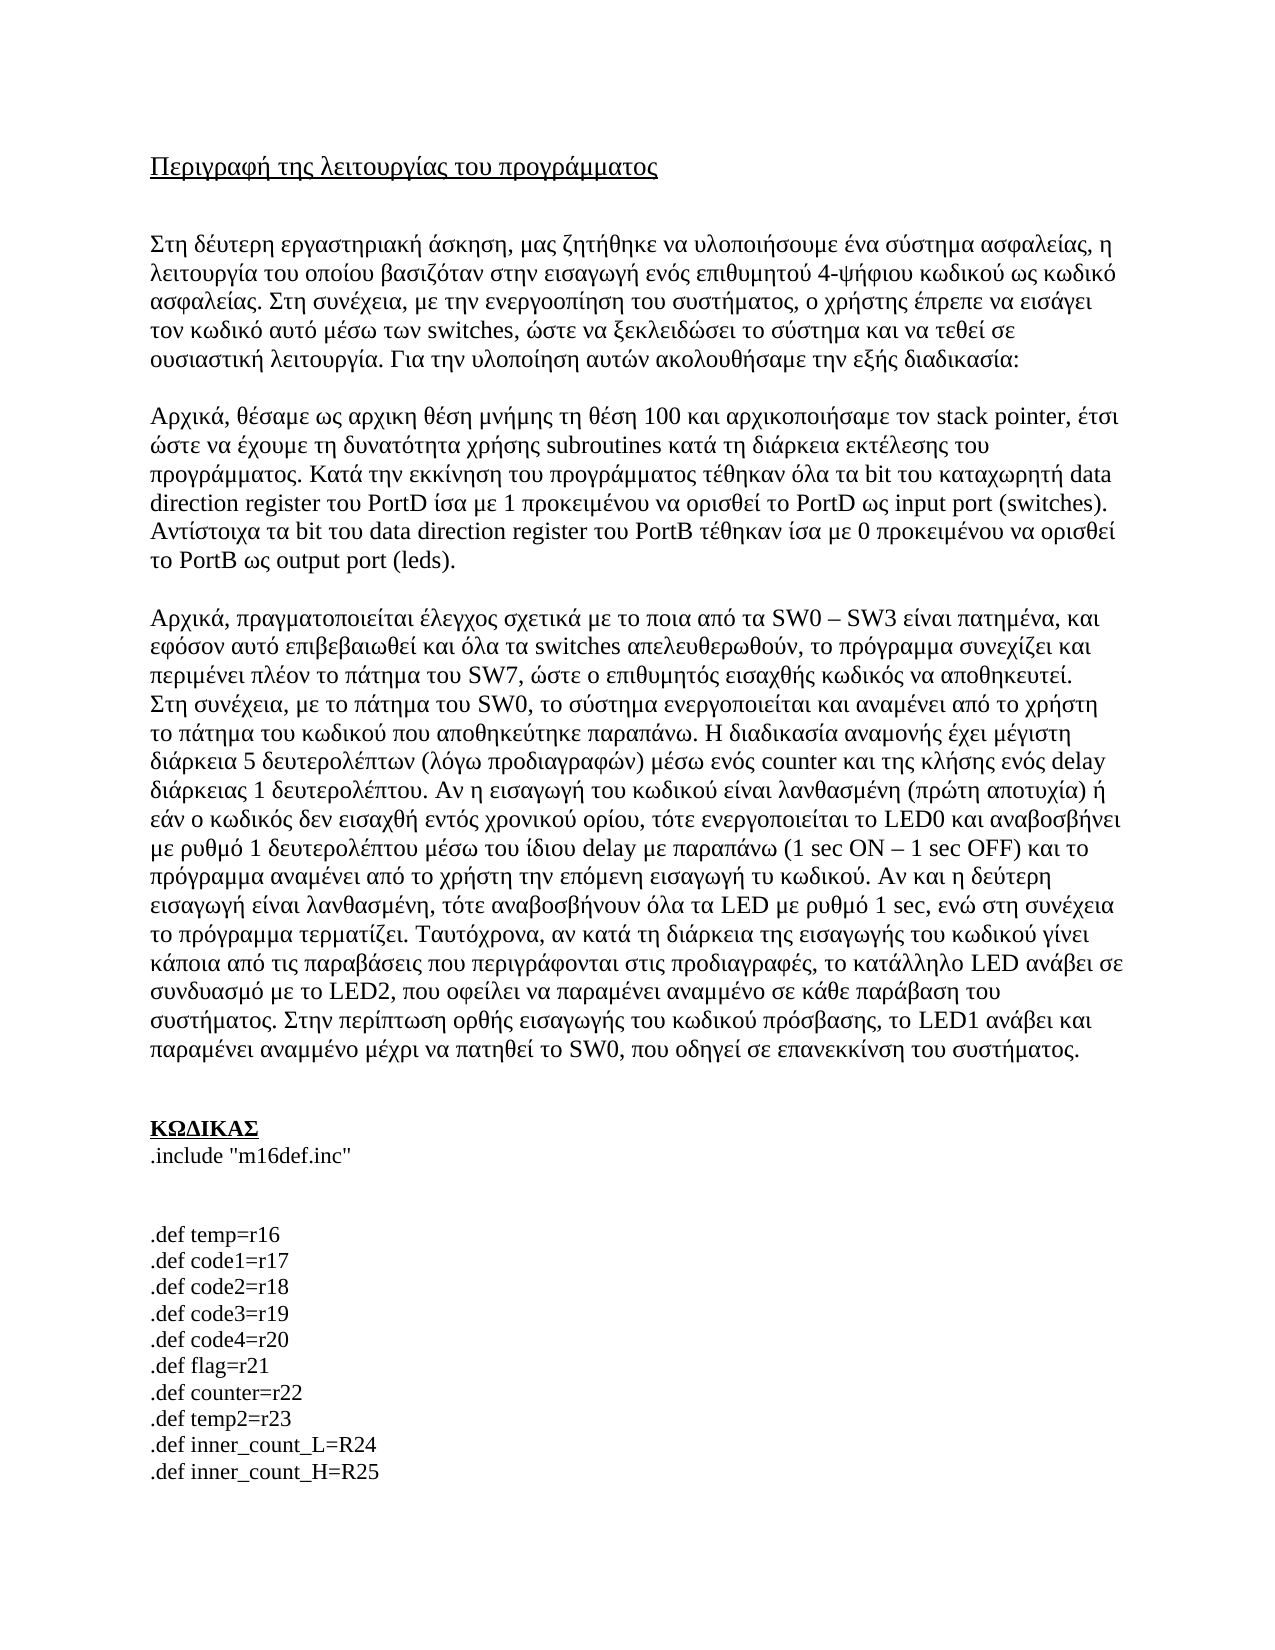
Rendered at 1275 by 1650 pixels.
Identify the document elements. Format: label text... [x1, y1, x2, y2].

text .def code1=r17 [150, 1247, 1125, 1273]
subtitle Περιγραφή της λειτουργίας του προγράμματος [150, 150, 1125, 181]
text .def counter=r22 [150, 1379, 1125, 1405]
text .def inner_count_L=R24 [150, 1432, 1125, 1458]
text .def temp2=r23 [150, 1405, 1125, 1432]
text .def flag=r21 [150, 1352, 1125, 1379]
text Στη συνέχεια, με το πάτημα του SW0, το σύστημα ενεργοποιείται και αναμένει από το χρήστη το πάτημα του κωδικού που αποθηκεύτηκε παραπάνω. Η διαδικασία αναμονής έχει μέγιστη διάρκεια 5 δευτερολέπτων (λόγω προδιαγραφών) μέσω ενός counter και της κλήσης ενός delay διάρκειας 1 δευτερολέπτου. Αν η εισαγωγή του κωδικού είναι λανθασμένη (πρώτη αποτυχία) ή εάν ο κωδικός δεν εισαχθή εντός χρονικού ορίου, τότε ενεργοποιείται το LED0 και αναβοσβήνει με ρυθμό 1 δευτερολέπτου μέσω του ίδιου delay με παραπάνω (1 sec ON – 1 sec OFF) και το πρόγραμμα αναμένει από το χρήστη την επόμενη εισαγωγή τυ κωδικού. Αν και η δεύτερη εισαγωγή είναι λανθασμένη, τότε αναβοσβήνουν όλα τα LED με ρυθμό 1 sec, ενώ στη συνέχεια το πρόγραμμα τερματίζει. Ταυτόχρονα, αν κατά τη διάρκεια της εισαγωγής του κωδικού γίνει κάποια από τις παραβάσεις που περιγράφονται στις προδιαγραφές, το κατάλληλο LED ανάβει σε συνδυασμό με το LED2, που οφείλει να παραμένει αναμμένο σε κάθε παράβαση του συστήματος. Στην περίπτωση ορθής εισαγωγής του κωδικού πρόσβασης, το LED1 ανάβει και παραμένει αναμμένο μέχρι να πατηθεί το SW0, που οδηγεί σε επανεκκίνση του συστήματος. [150, 689, 1125, 1063]
text .def code2=r18 [150, 1273, 1125, 1300]
text .def inner_count_H=R25 [150, 1458, 1125, 1484]
text .include "m16def.inc" [150, 1142, 1125, 1168]
text Αρχικά, θέσαμε ως αρχικη θέση μνήμης τη θέση 100 και αρχικοποιήσαμε τον stack pointer, έτσι ώστε να έχουμε τη δυνατότητα χρήσης subroutines κατά τη διάρκεια εκτέλεσης του προγράμματος. Κατά την εκκίνηση του προγράμματος τέθηκαν όλα τα bit του καταχωρητή data direction register του PortD ίσα με 1 προκειμένου να ορισθεί το PortD ως input port (switches). Αντίστοιχα τα bit του data direction register του PortB τέθηκαν ίσα με 0 προκειμένου να ορισθεί το PortB ως output port (leds). [150, 401, 1125, 574]
text ΚΩΔΙΚΑΣ [150, 1115, 1125, 1142]
text .def code3=r19 [150, 1300, 1125, 1326]
text .def temp=r16 [150, 1221, 1125, 1247]
text .def code4=r20 [150, 1326, 1125, 1352]
text Στη δέυτερη εργαστηριακή άσκηση, μας ζητήθηκε να υλοποιήσουμε ένα σύστημα ασφαλείας, η λειτουργία του οποίου βασιζόταν στην εισαγωγή ενός επιθυμητού 4-ψήφιου κωδικού ως κωδικό ασφαλείας. Στη συνέχεια, με την ενεργοοπίηση του συστήματος, ο χρήστης έπρεπε να εισάγει τον κωδικό αυτό μέσω των switches, ώστε να ξεκλειδώσει το σύστημα και να τεθεί σε ουσιαστική λειτουργία. Για την υλοποίηση αυτών ακολουθήσαμε την εξής διαδικασία: [150, 229, 1125, 373]
text Αρχικά, πραγματοποιείται έλεγχος σχετικά με το ποια από τα SW0 – SW3 είναι πατημένα, και εφόσον αυτό επιβεβαιωθεί και όλα τα switches απελευθερωθούν, το πρόγραμμα συνεχίζει και περιμένει πλέον το πάτημα του SW7, ώστε ο επιθυμητός εισαχθής κωδικός να αποθηκευτεί. [150, 603, 1125, 689]
